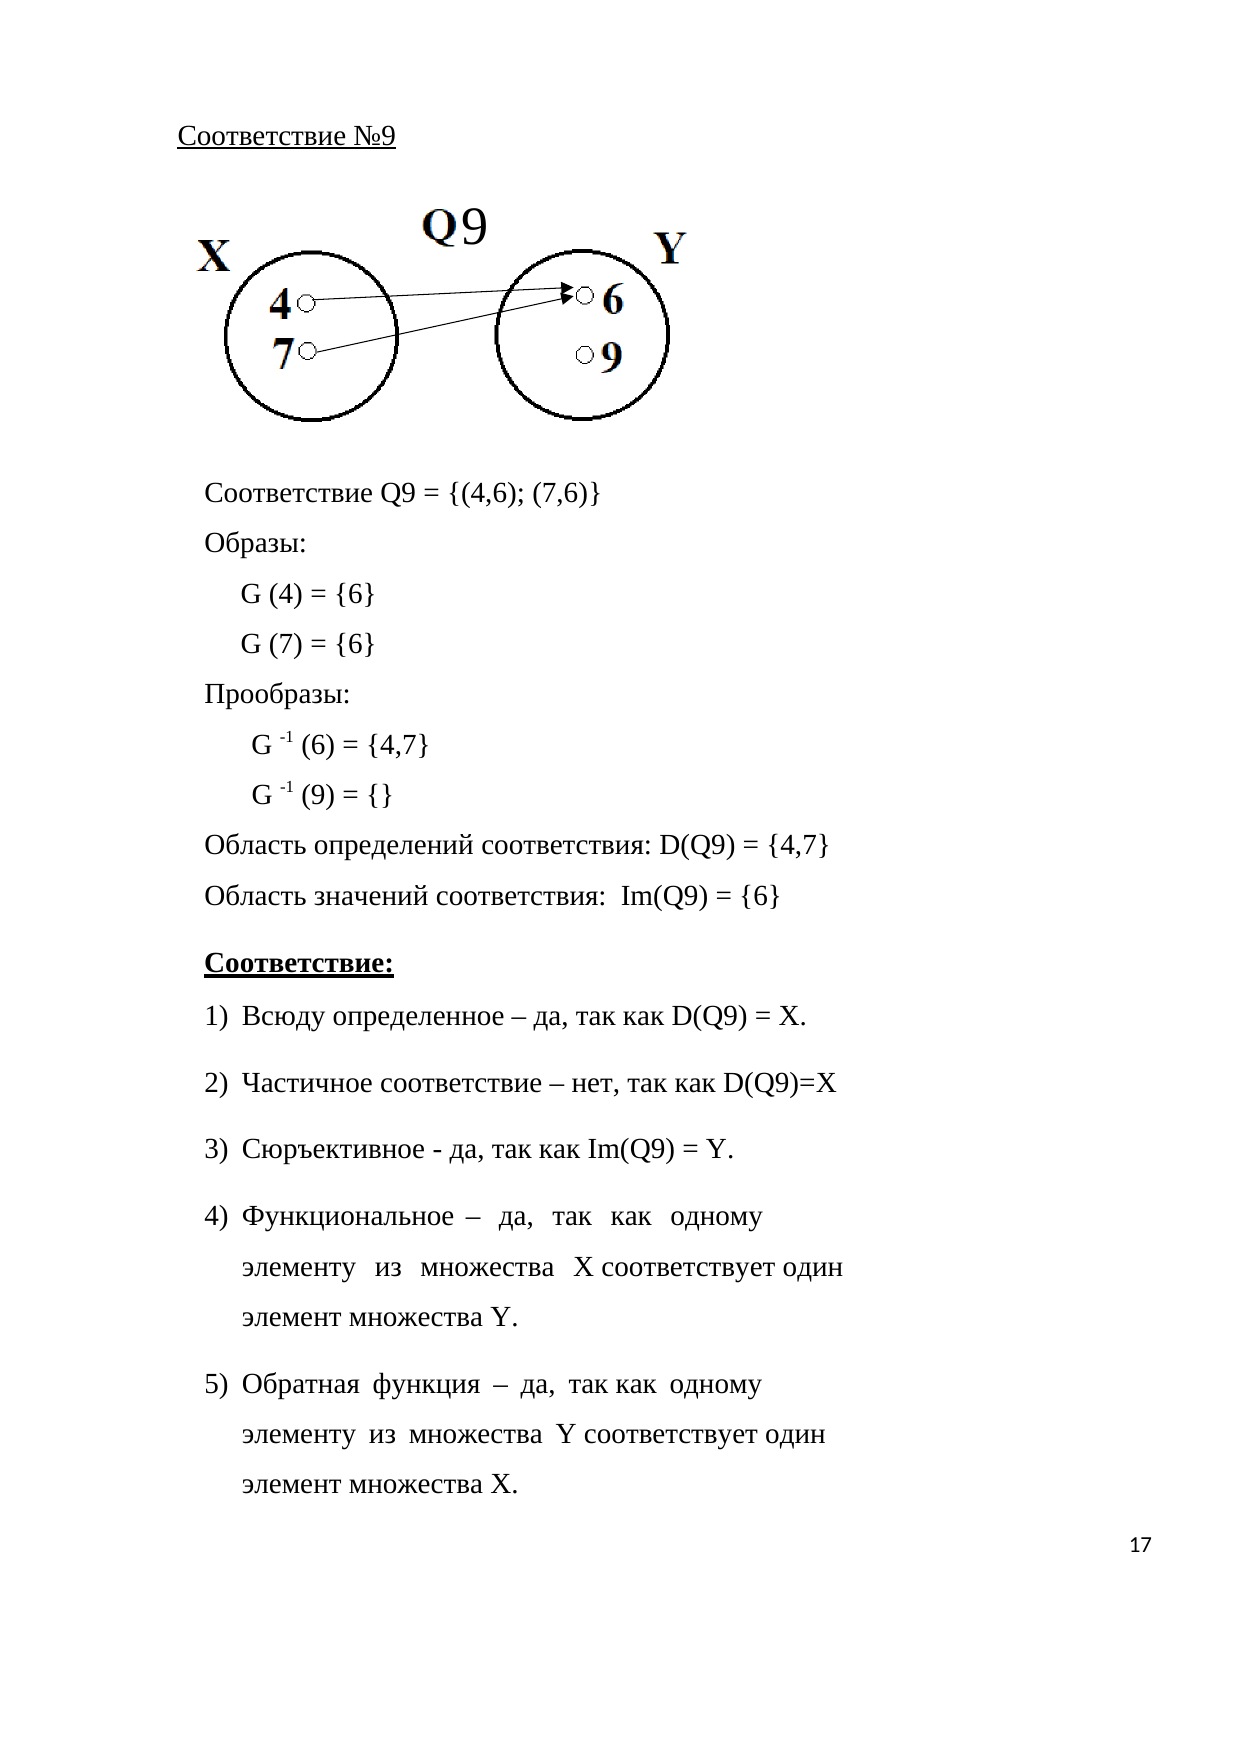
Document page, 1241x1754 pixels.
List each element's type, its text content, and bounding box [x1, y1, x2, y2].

picture [177, 185, 720, 445]
list Обратная функция – да, так как одному элементу из множества Y соответствует один элемент множества X. [204, 1366, 856, 1500]
list Всюду определенное – да, так как D(Q9) = X. [204, 998, 856, 1032]
text Соответствие №9 [177, 118, 1152, 152]
text G (4) = {6} [240, 576, 1152, 609]
text Соответствие Q9 = {(4,6); (7,6)} [204, 475, 1152, 509]
text Область определений соответствия: D(Q9) = {4,7} [204, 827, 1152, 861]
text Прообразы: [204, 677, 1152, 710]
text Соответствие: [204, 945, 1152, 979]
text Образы: [204, 526, 1152, 559]
list Частичное соответствие – нет, так как D(Q9)=X [204, 1065, 856, 1098]
text G -1 (6) = {4,7} [251, 727, 1152, 760]
list Сюръективное - да, так как Im(Q9) = Y. [204, 1132, 856, 1165]
list Функциональное – да, так как одному элементу из множества X соответствует один элемент множества Y. [204, 1198, 856, 1332]
text Область значений соответствия: Im(Q9) = {6} [204, 878, 1152, 911]
text G (7) = {6} [240, 626, 1152, 660]
text G -1 (9) = {} [251, 777, 1152, 811]
